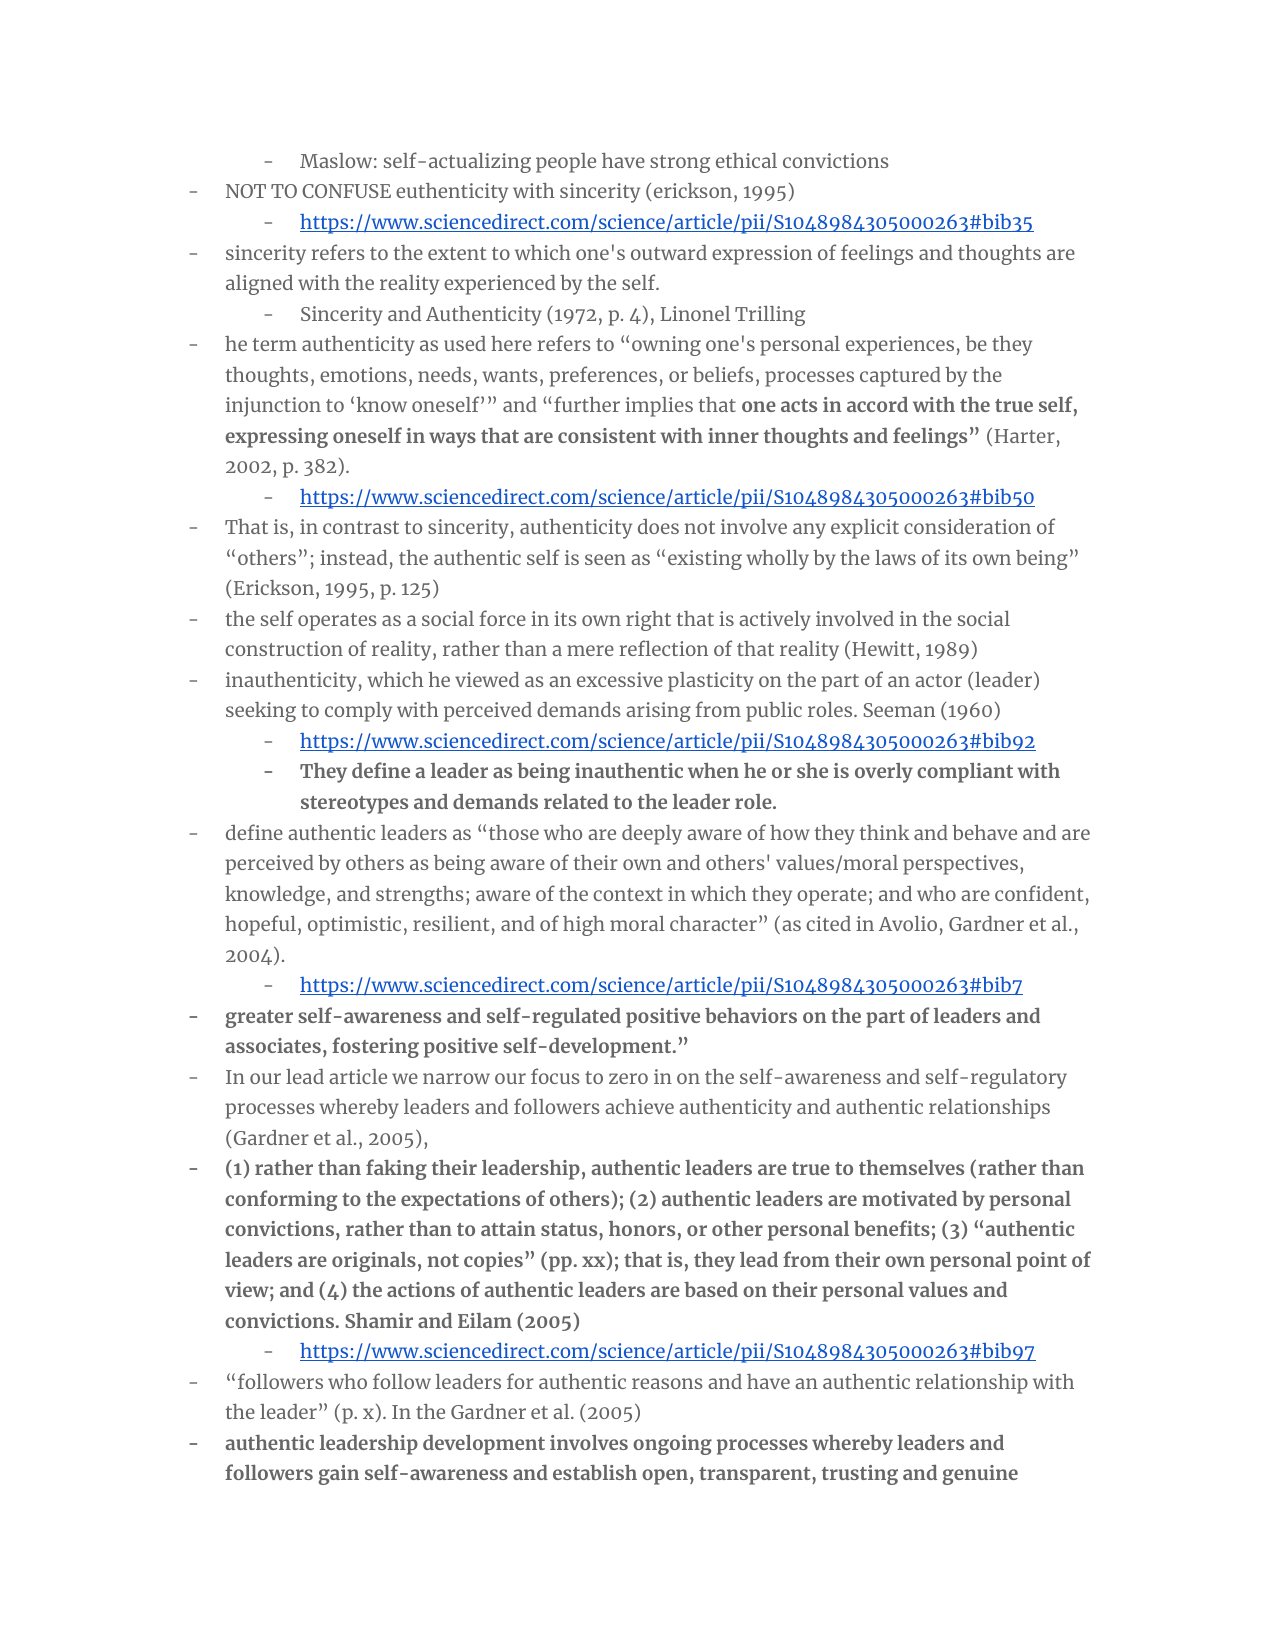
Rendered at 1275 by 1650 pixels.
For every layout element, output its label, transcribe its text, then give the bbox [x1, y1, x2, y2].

list They define a leader as being inauthentic when he or she is overly compliant with stereotypes and demands related to the leader role. [262, 760, 1094, 814]
list “followers who follow leaders for authentic reasons and have an authentic relationship with the leader” (p. x). In the Gardner et al. (2005) [187, 1371, 1094, 1425]
list Maslow: self-actualizing people have strong ethical convictions [262, 150, 1094, 173]
list greater self-awareness and self-regulated positive behaviors on the part of leaders and associates, fostering positive self-development.” [187, 1004, 1094, 1059]
list https://www.sciencedirect.com/science/article/pii/S1048984305000263#bib92 [262, 730, 1094, 753]
list sincerity refers to the extent to which one's outward expression of feelings and thoughts are aligned with the reality experienced by the self. [187, 242, 1094, 296]
list https://www.sciencedirect.com/science/article/pii/S1048984305000263#bib50 [262, 486, 1094, 509]
list In our lead article we narrow our focus to zero in on the self-awareness and self-regulatory processes whereby leaders and followers achieve authenticity and authentic relationships (Gardner et al., 2005), [187, 1066, 1094, 1150]
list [187, 1432, 1094, 1486]
list the self operates as a social force in its own right that is actively involved in the social construction of reality, rather than a mere reflection of that reality (Hewitt, 1989) [187, 608, 1094, 662]
list Sincerity and Authenticity (1972, p. 4), Linonel Trilling [262, 303, 1094, 326]
list NOT TO CONFUSE euthenticity with sincerity (erickson, 1995) [187, 181, 1094, 204]
list That is, in contrast to sincerity, authenticity does not involve any explicit consideration of “others”; instead, the authentic self is seen as “existing wholly by the laws of its own being” (Erickson, 1995, p. 125) [187, 516, 1094, 601]
list he term authenticity as used here refers to “owning one's personal experiences, be they thoughts, emotions, needs, wants, preferences, or beliefs, processes captured by the injunction to ‘know oneself’” and “further implies that one acts in accord with the true self, expressing oneself in ways that are consistent with inner thoughts and feelings” (Harter, 2002, p. 382). [187, 333, 1094, 479]
list https://www.sciencedirect.com/science/article/pii/S1048984305000263#bib7 [262, 974, 1094, 998]
list inauthenticity, which he viewed as an excessive plasticity on the part of an actor (leader) seeking to comply with perceived demands arising from public roles. Seeman (1960) [187, 669, 1094, 723]
list https://www.sciencedirect.com/science/article/pii/S1048984305000263#bib35 [262, 211, 1094, 234]
list define authentic leaders as “those who are deeply aware of how they think and behave and are perceived by others as being aware of their own and others' values/moral perspectives, knowledge, and strengths; aware of the context in which they operate; and who are confident, hopeful, optimistic, resilient, and of high moral character” (as cited in Avolio, Gardner et al., 2004). [187, 821, 1094, 967]
list (1) rather than faking their leadership, authentic leaders are true to themselves (rather than conforming to the expectations of others); (2) authentic leaders are motivated by personal convictions, rather than to attain status, honors, or other personal benefits; (3) “authentic leaders are originals, not copies” (pp. xx); that is, they lead from their own personal point of view; and (4) the actions of authentic leaders are based on their personal values and convictions. Shamir and Eilam (2005) [187, 1157, 1094, 1333]
list https://www.sciencedirect.com/science/article/pii/S1048984305000263#bib97 [262, 1340, 1094, 1364]
